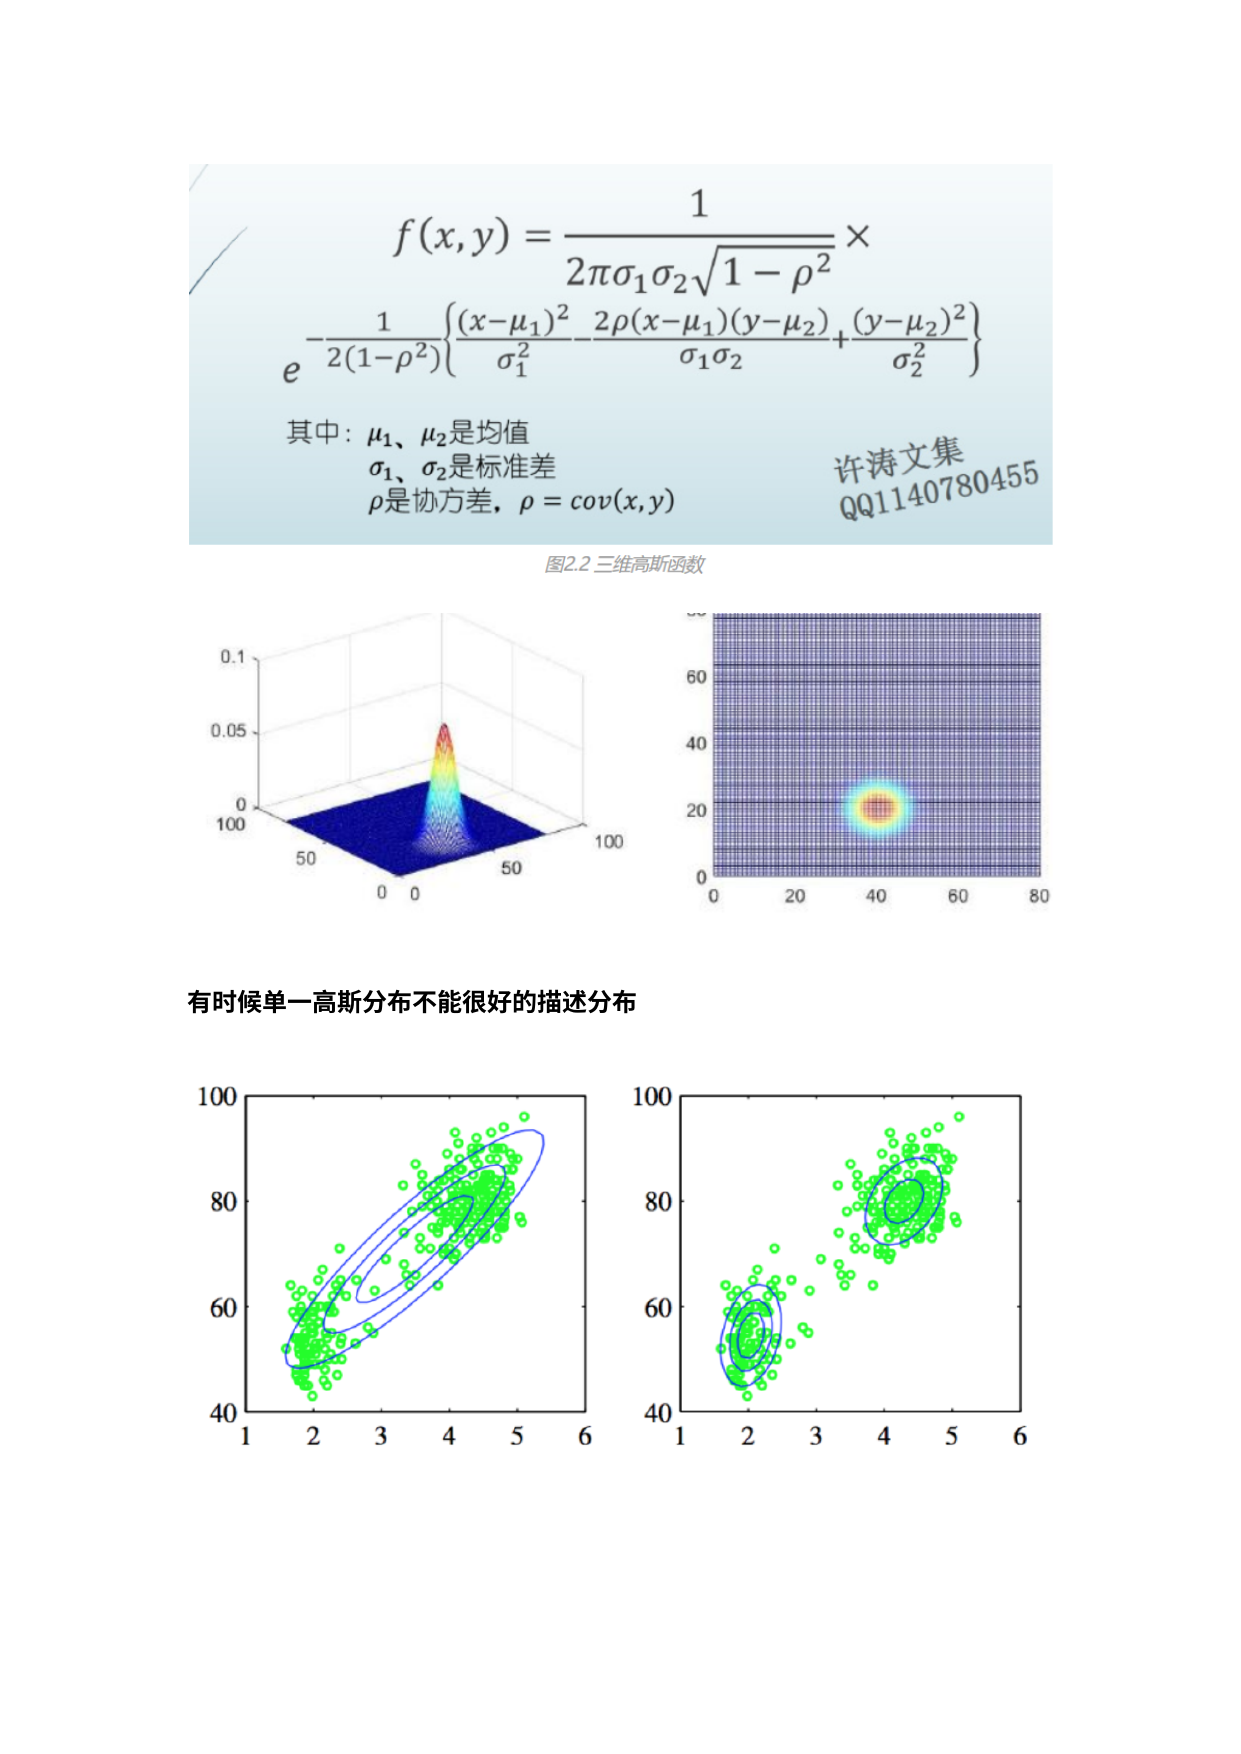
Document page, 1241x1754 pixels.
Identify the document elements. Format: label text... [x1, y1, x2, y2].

text 有时候单一高斯分布不能很好的描述分布 [187, 968, 1053, 1033]
picture [187, 613, 1053, 924]
picture [187, 162, 1053, 577]
picture [187, 1062, 1053, 1459]
